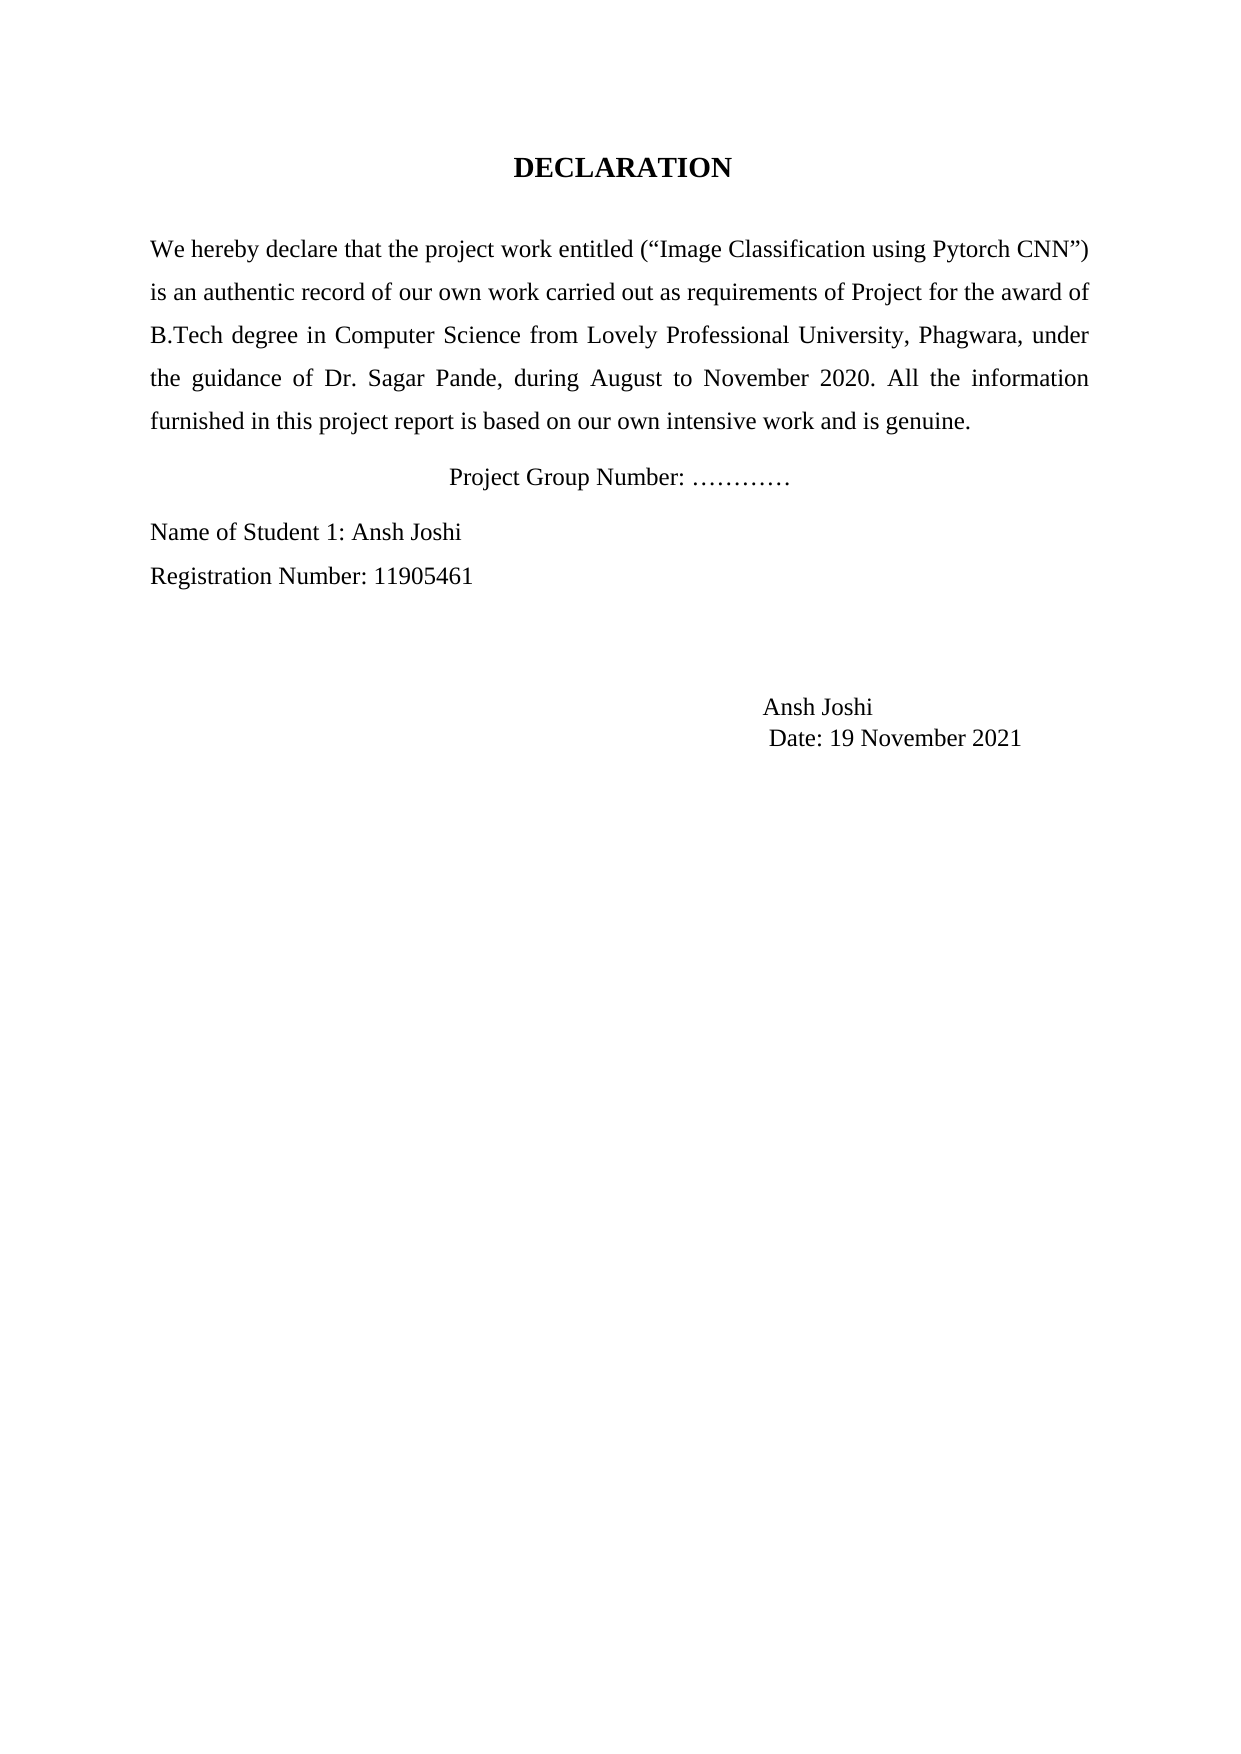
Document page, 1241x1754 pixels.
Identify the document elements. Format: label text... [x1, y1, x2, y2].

text Registration Number: 11905461 [150, 561, 1090, 590]
text Ansh Joshi [600, 692, 1090, 720]
text We hereby declare that the project work entitled (“Image Classification using Pytorch CNN”) is an authentic record of our own work carried out as requirements of Project for the award of B.Tech degree in Computer Science from Lovely Professional University, Phagwara, under the guidance of Dr. Sagar Pande, during August to November 2020. All the information furnished in this project report is based on our own intensive work and is genuine. [150, 234, 1090, 435]
text Date: 19 November 2021 [600, 723, 1090, 751]
text Project Group Number: ………… [150, 462, 1090, 491]
text Name of Student 1: Ansh Joshi [150, 517, 1090, 546]
text DECLARATION [150, 150, 1090, 183]
